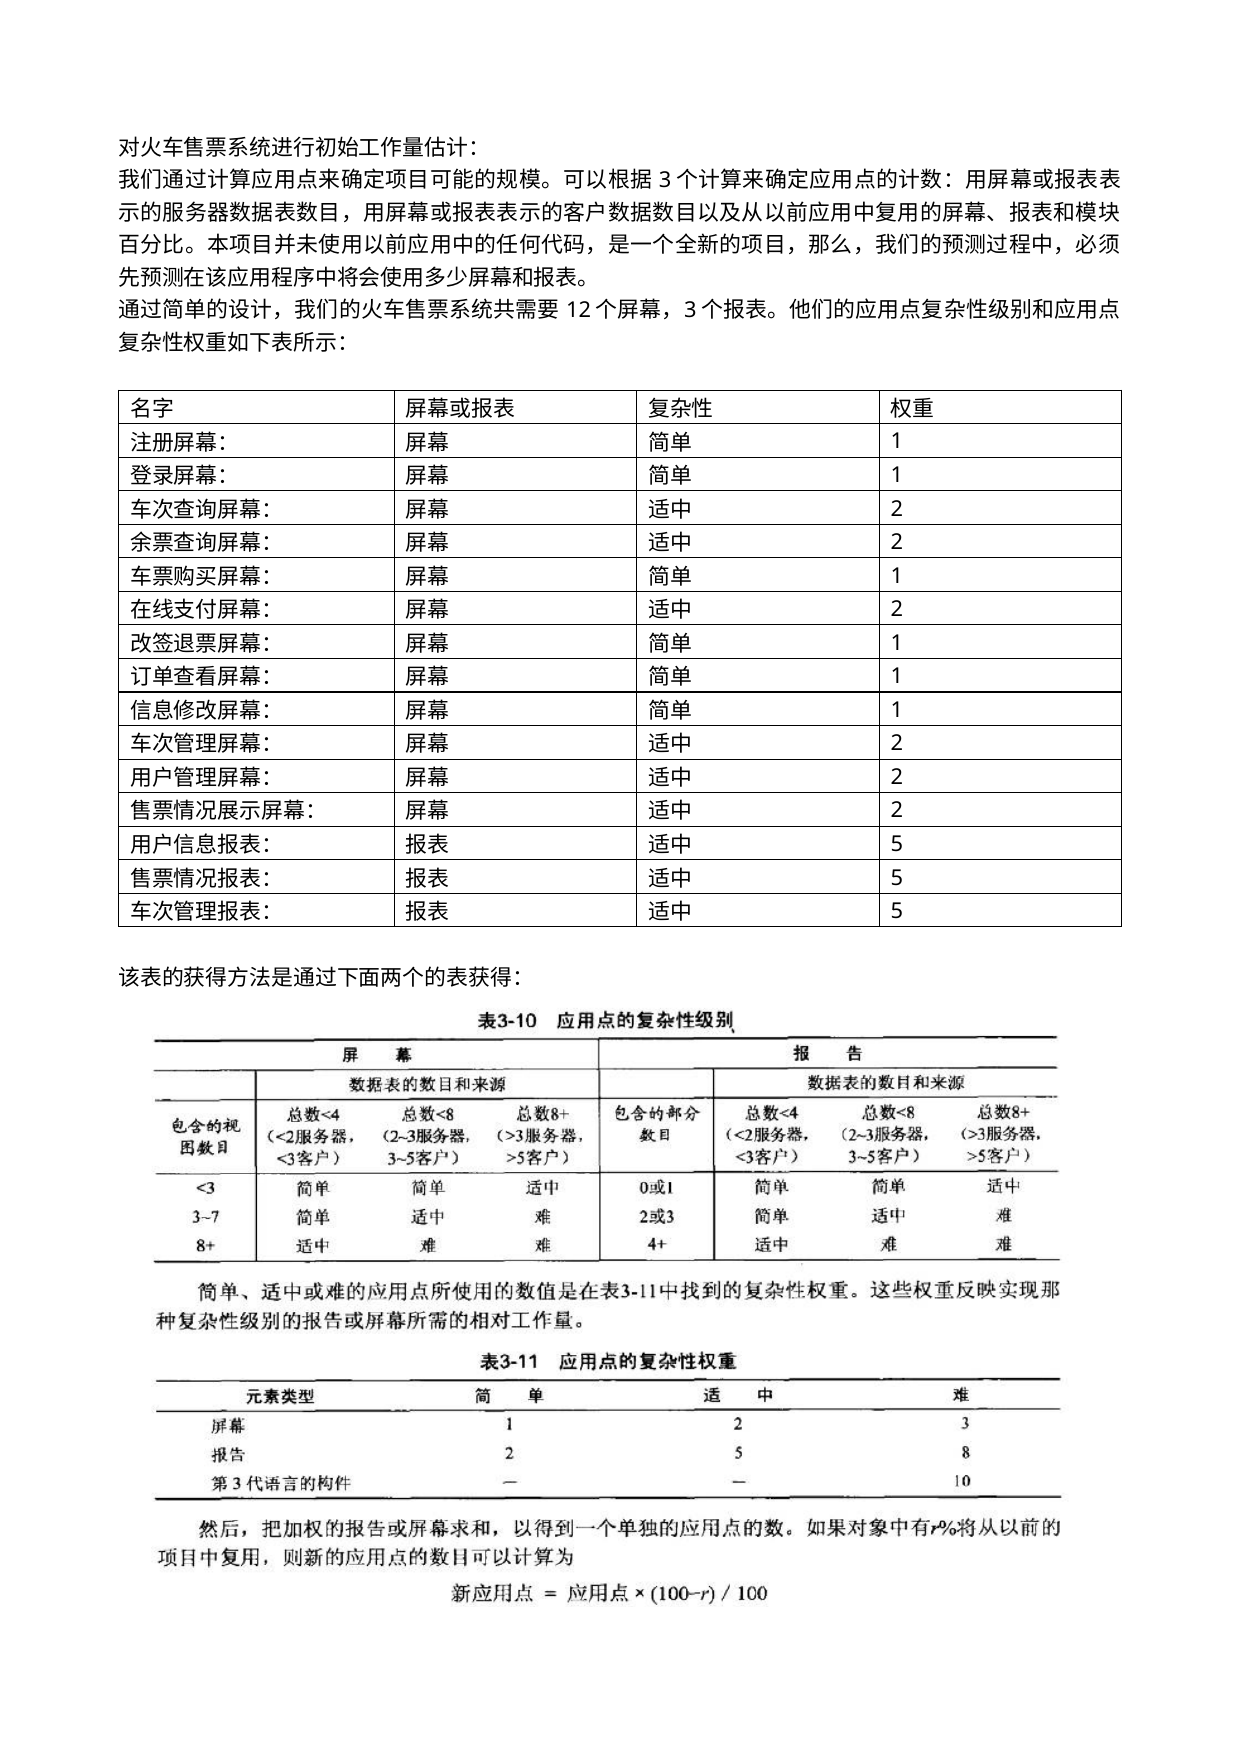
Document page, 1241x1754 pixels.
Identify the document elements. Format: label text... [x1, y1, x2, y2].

table_cell 适中 [637, 760, 879, 792]
text 我们通过计算应用点来确定项目可能的规模。可以根据3个计算来确定应用点的计数：用屏幕或报表表示的服务器数据表数目，用屏幕或报表表示的客户数据数目以及从以前应用中复用的屏幕、报表和模块百分比。本项目并未使用以前应用中的任何代码，是一个全新的项目，那么，我们的预测过程中，必须先预测在该应用程序中将会使用多少屏幕和报表。 [118, 162, 1122, 292]
table_cell 屏幕 [395, 625, 636, 658]
table_cell 适中 [637, 592, 879, 624]
table_cell 屏幕 [395, 592, 636, 624]
table_cell 用户信息报表： [119, 827, 394, 859]
table_cell 1 [880, 625, 1121, 658]
table_cell 5 [880, 894, 1121, 926]
text 该表的获得方法是通过下面两个的表获得： [118, 960, 1122, 992]
table_cell 车次管理屏幕： [119, 726, 394, 758]
table_cell 屏幕 [395, 491, 636, 524]
table_cell 2 [880, 760, 1121, 792]
table_cell 售票情况展示屏幕： [119, 793, 394, 826]
table_cell 屏幕 [395, 760, 636, 792]
table_cell 车票购买屏幕： [119, 558, 394, 591]
table_cell 适中 [637, 726, 879, 758]
text 对火车售票系统进行初始工作量估计： [118, 129, 1122, 162]
table_cell 2 [880, 793, 1121, 826]
table_cell 屏幕 [395, 458, 636, 490]
table_cell 报表 [395, 827, 636, 859]
table_cell 信息修改屏幕： [119, 693, 394, 725]
table_cell 1 [880, 558, 1121, 591]
table_cell 适中 [637, 525, 879, 557]
table_cell 2 [880, 491, 1121, 524]
table_cell 屏幕 [395, 726, 636, 758]
table_cell 注册屏幕： [119, 424, 394, 457]
table_cell 简单 [637, 558, 879, 591]
table_cell 适中 [637, 860, 879, 893]
table_header 屏幕或报表 [395, 391, 636, 423]
table_cell 适中 [637, 491, 879, 524]
table_cell 5 [880, 860, 1121, 893]
table_cell 简单 [637, 458, 879, 490]
table_cell 2 [880, 726, 1121, 758]
table_cell 适中 [637, 793, 879, 826]
table_header 复杂性 [637, 391, 879, 423]
table_cell 屏幕 [395, 693, 636, 725]
table_cell 车次管理报表： [119, 894, 394, 926]
table_cell 简单 [637, 693, 879, 725]
table_cell 屏幕 [395, 525, 636, 557]
table_cell 1 [880, 693, 1121, 725]
table_cell 适中 [637, 827, 879, 859]
picture [118, 992, 1123, 1607]
table_cell 5 [880, 827, 1121, 859]
table_cell 2 [880, 592, 1121, 624]
table_header 名字 [119, 391, 394, 423]
table_cell 售票情况报表： [119, 860, 394, 893]
table_cell 简单 [637, 659, 879, 691]
table_cell 用户管理屏幕： [119, 760, 394, 792]
table_cell 简单 [637, 625, 879, 658]
text 通过简单的设计，我们的火车售票系统共需要12个屏幕，3个报表。他们的应用点复杂性级别和应用点复杂性权重如下表所示： [118, 292, 1122, 357]
table_cell 1 [880, 659, 1121, 691]
table_cell 改签退票屏幕： [119, 625, 394, 658]
table_cell 订单查看屏幕： [119, 659, 394, 691]
table_cell 适中 [637, 894, 879, 926]
table_cell 登录屏幕： [119, 458, 394, 490]
table_cell 简单 [637, 424, 879, 457]
table_cell 屏幕 [395, 659, 636, 691]
table_cell 余票查询屏幕： [119, 525, 394, 557]
table_cell 报表 [395, 894, 636, 926]
table_cell 在线支付屏幕： [119, 592, 394, 624]
table_cell 屏幕 [395, 558, 636, 591]
table_cell 1 [880, 424, 1121, 457]
table_header 权重 [880, 391, 1121, 423]
table_cell 报表 [395, 860, 636, 893]
table_cell 2 [880, 525, 1121, 557]
table_cell 车次查询屏幕： [119, 491, 394, 524]
table_cell 屏幕 [395, 424, 636, 457]
table_cell 1 [880, 458, 1121, 490]
table_cell 屏幕 [395, 793, 636, 826]
